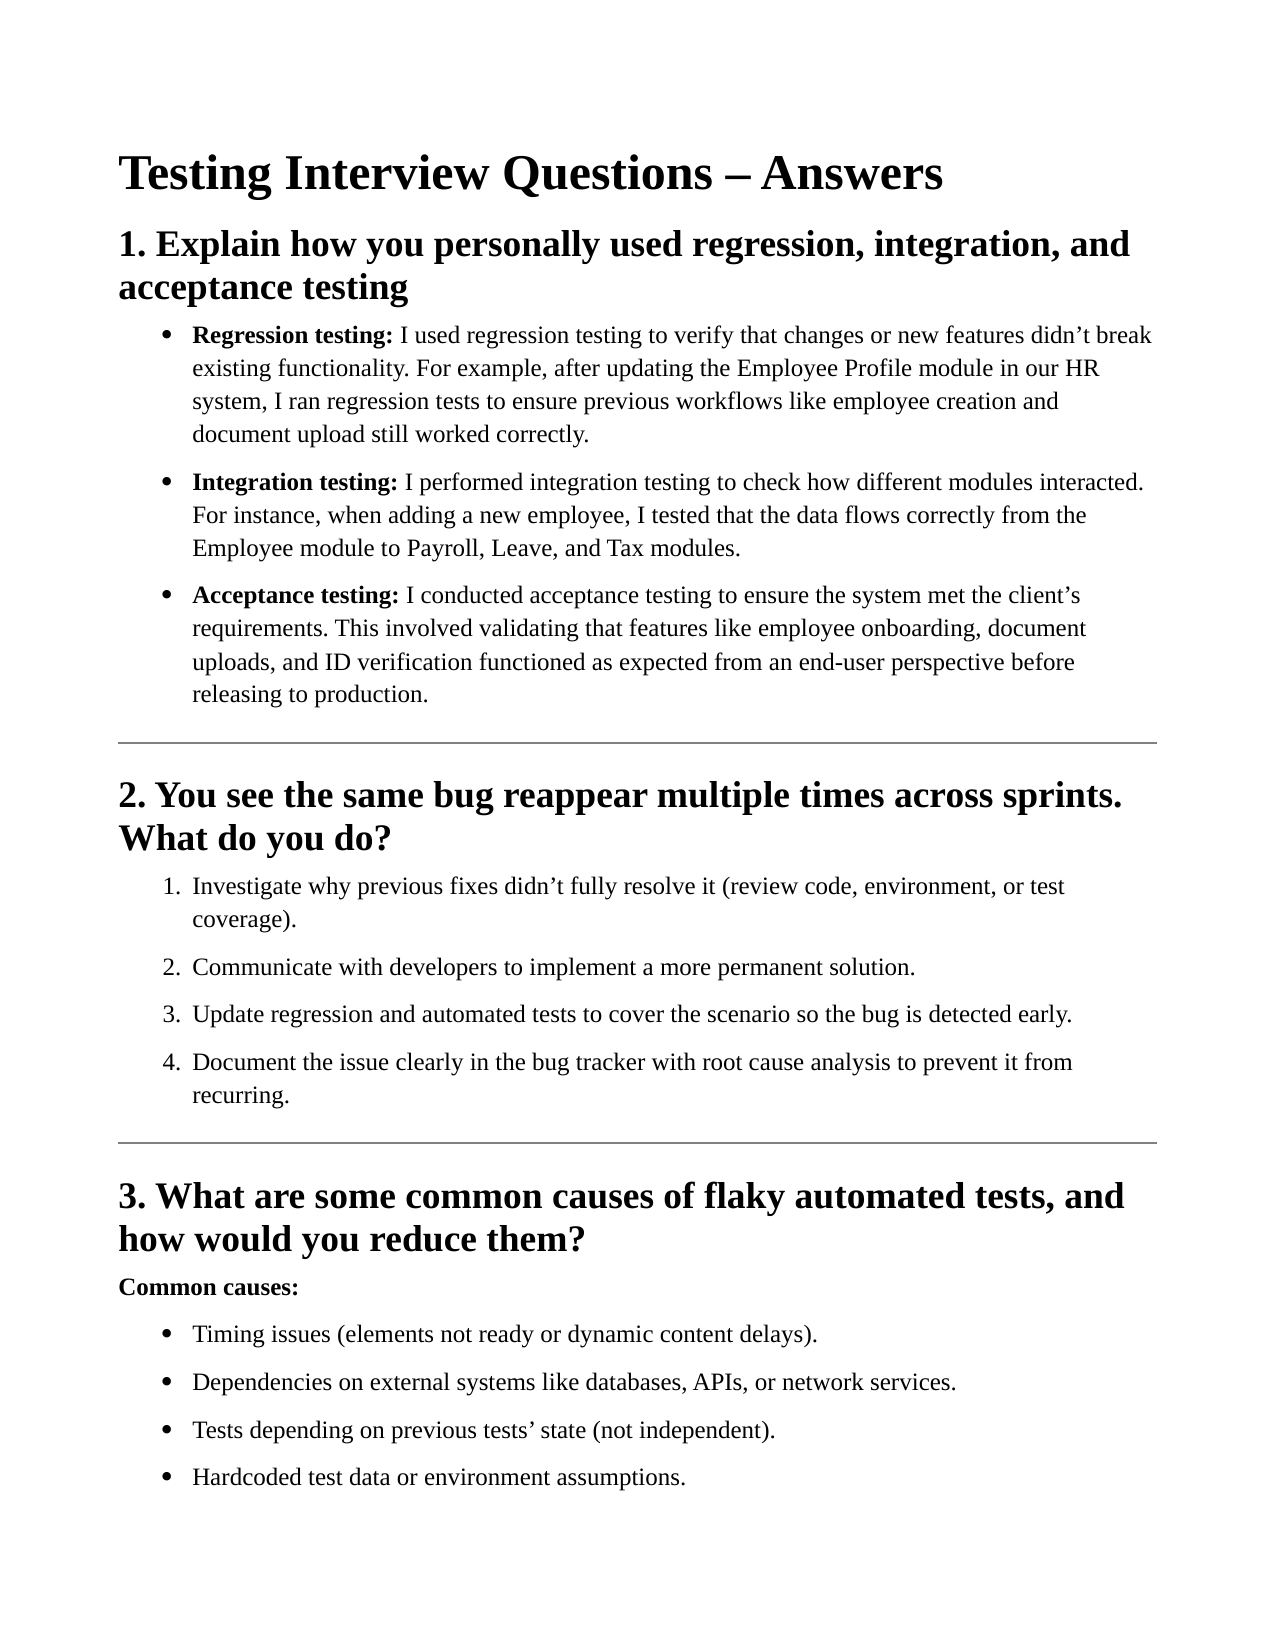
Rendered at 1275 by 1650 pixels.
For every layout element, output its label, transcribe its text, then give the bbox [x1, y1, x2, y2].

list Communicate with developers to implement a more permanent solution. [162, 952, 1157, 981]
text Common causes: [118, 1272, 1157, 1301]
subtitle 1. Explain how you personally used regression, integration, and acceptance testing [118, 221, 1157, 308]
list Tests depending on previous tests’ state (not independent). [162, 1415, 1157, 1443]
list Investigate why previous fixes didn’t fully resolve it (review code, environment, or test coverage). [162, 871, 1157, 933]
subtitle 2. You see the same bug reappear multiple times across sprints. What do you do? [118, 773, 1157, 859]
list Regression testing: I used regression testing to verify that changes or new features didn’t break existing functionality. For example, after updating the Employee Profile module in our HR system, I ran regression tests to ensure previous workflows like employee creation and document upload still worked correctly. [162, 320, 1157, 448]
list Integration testing: I performed integration testing to check how different modules interacted. For instance, when adding a new employee, I tested that the data flows correctly from the Employee module to Payroll, Leave, and Tax modules. [162, 467, 1157, 562]
subtitle 3. What are some common causes of flaky automated tests, and how would you reduce them? [118, 1173, 1157, 1259]
list Timing issues (elements not ready or dynamic content delays). [162, 1319, 1157, 1348]
list Dependencies on external systems like databases, APIs, or network services. [162, 1367, 1157, 1396]
subtitle Testing Interview Questions – Answers [118, 143, 1157, 201]
list Hardcoded test data or environment assumptions. [162, 1462, 1157, 1491]
list Acceptance testing: I conducted acceptance testing to ensure the system met the client’s requirements. This involved validating that features like employee onboarding, document uploads, and ID verification functioned as expected from an end-user perspective before releasing to production. [162, 581, 1157, 708]
list Document the issue clearly in the bug tracker with root cause analysis to prevent it from recurring. [162, 1047, 1157, 1109]
list Update regression and automated tests to cover the scenario so the bug is detected early. [162, 999, 1157, 1028]
